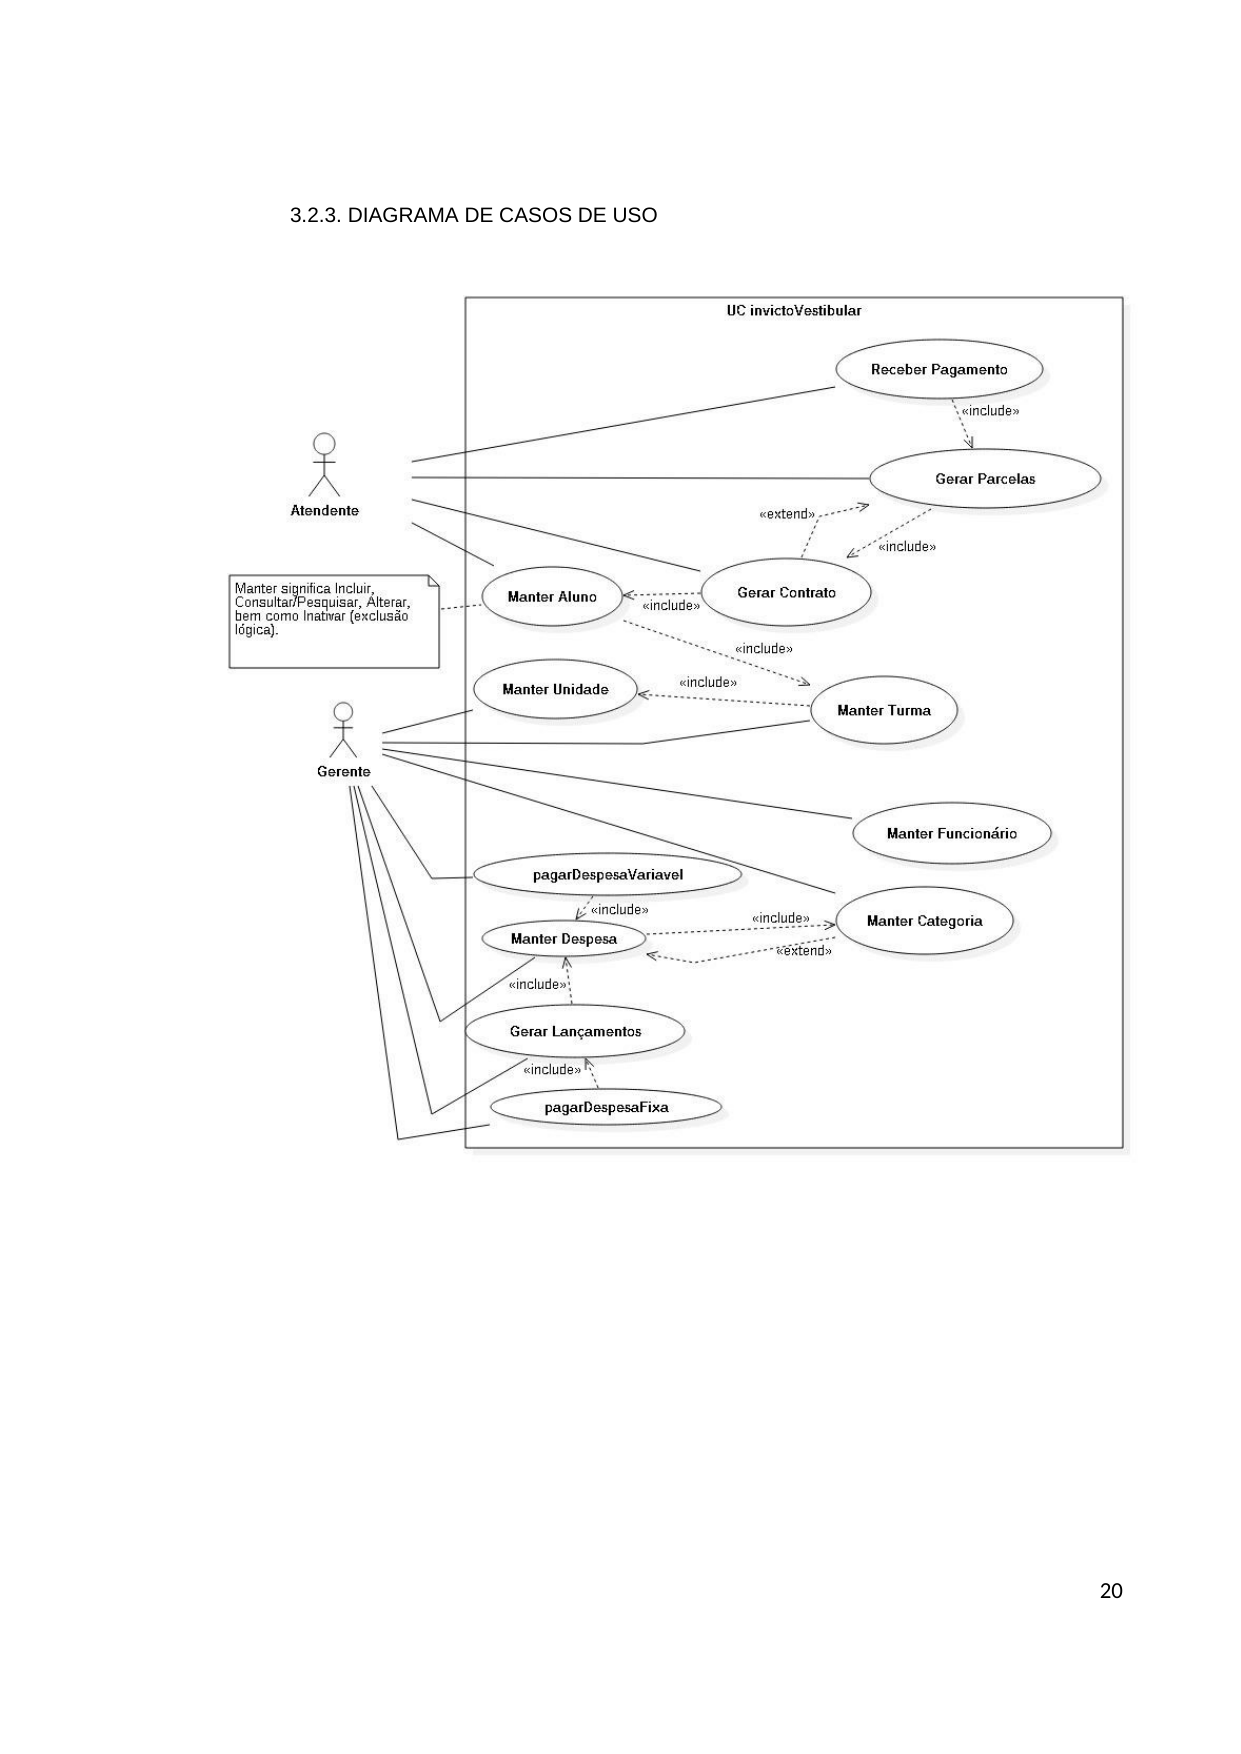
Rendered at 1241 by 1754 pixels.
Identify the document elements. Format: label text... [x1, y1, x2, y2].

picture [219, 287, 1164, 1190]
text 3.2.3. DIAGRAMA DE CASOS DE USO [290, 203, 1123, 227]
